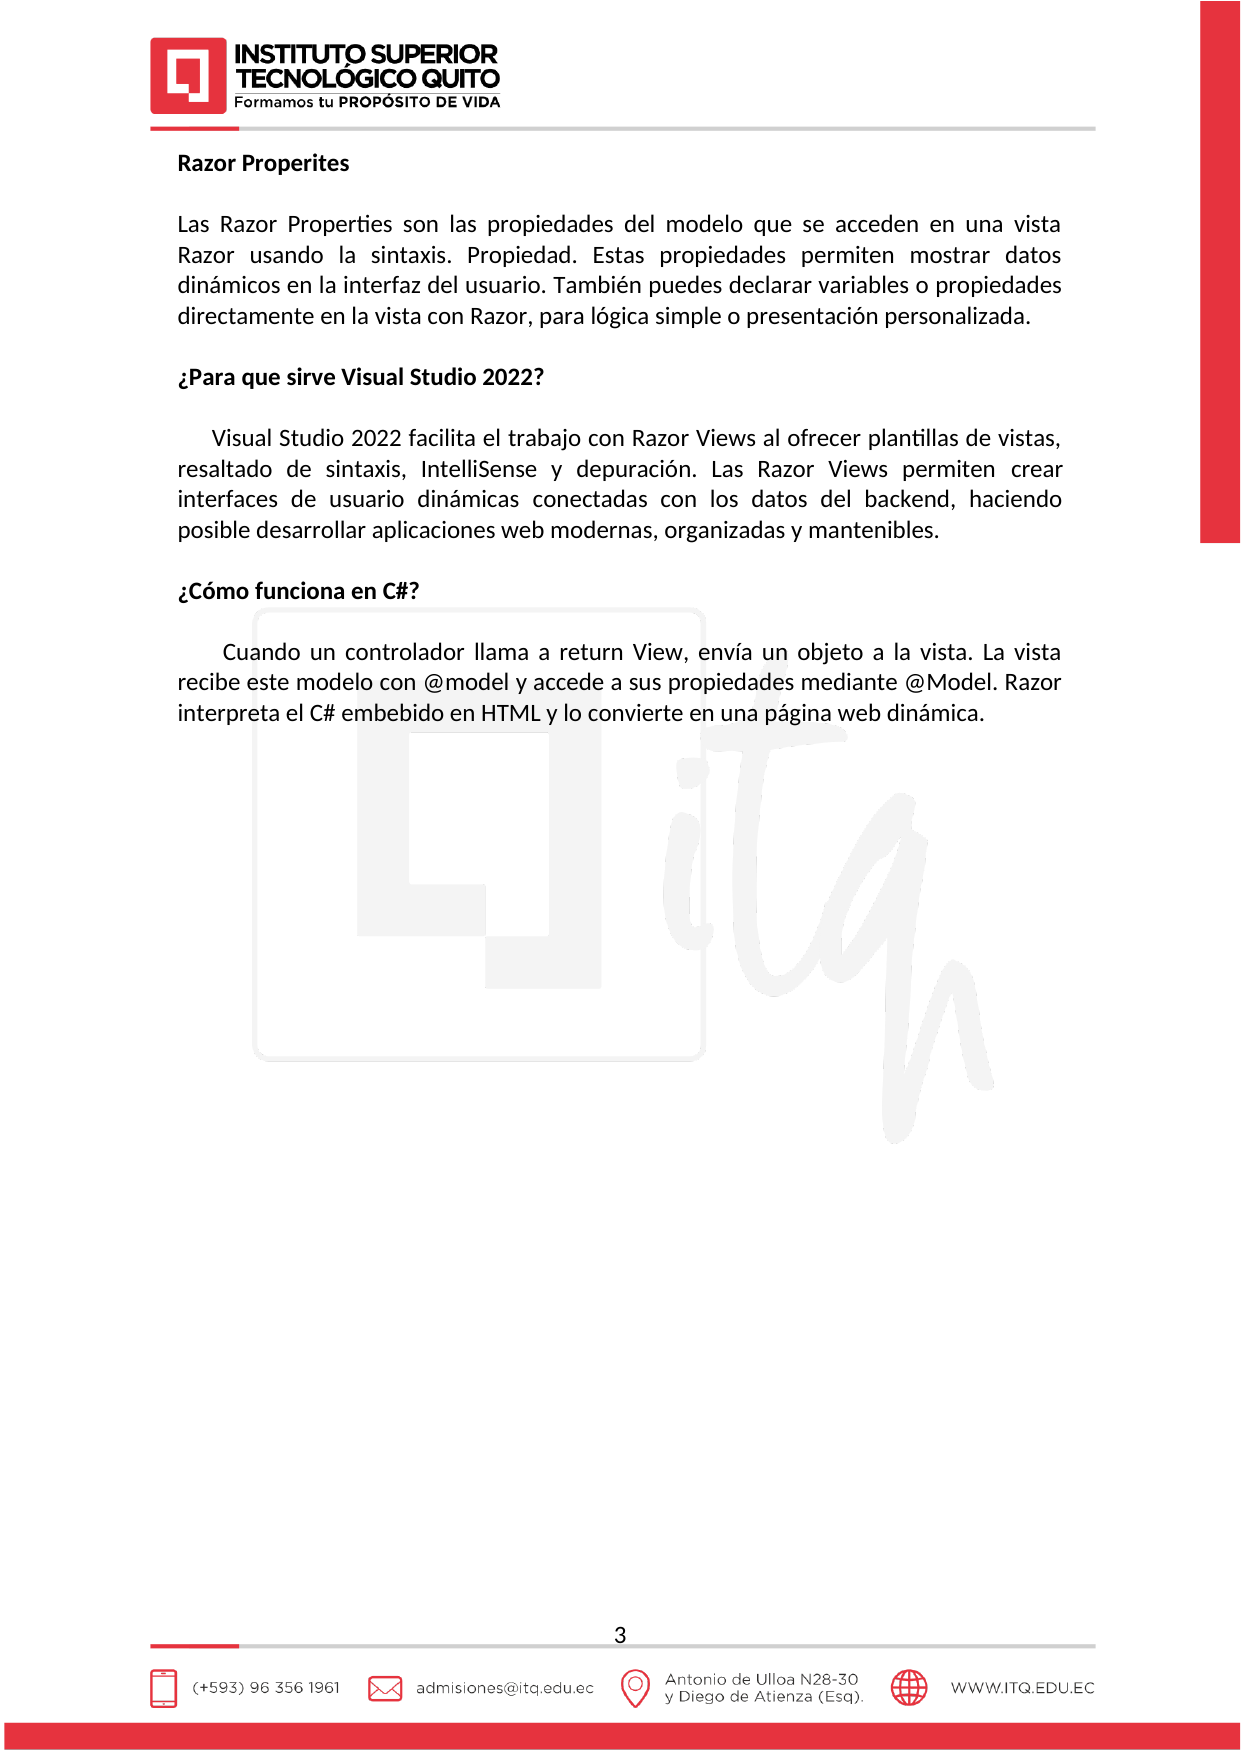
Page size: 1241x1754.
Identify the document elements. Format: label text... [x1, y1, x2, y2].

text Las Razor Properties son las propiedades del modelo que se acceden en una vista Razor usando la sintaxis. Propiedad. Estas propiedades permiten mostrar datos dinámicos en la interfaz del usuario. También puedes declarar variables o propiedades directamente en la vista con Razor, para lógica simple o presentación personalizada. [177, 209, 1063, 331]
text Cuando un controlador llama a return View, envía un objeto a la vista. La vista recibe este modelo con @model y accede a sus propiedades mediante @Model. Razor interpreta el C# embebido en HTML y lo convierte en una página web dinámica. [177, 636, 1063, 727]
text ¿Cómo funciona en C#? [177, 575, 1063, 605]
text ¿Para que sirve Visual Studio 2022? [177, 361, 1063, 392]
text Razor Properites [177, 148, 1063, 178]
text Visual Studio 2022 facilita el trabajo con Razor Views al ofrecer plantillas de vistas, resaltado de sintaxis, IntelliSense y depuración. Las Razor Views permiten crear interfaces de usuario dinámicas conectadas con los datos del backend, haciendo posible desarrollar aplicaciones web modernas, organizadas y mantenibles. [177, 422, 1063, 544]
picture [4, 0, 1241, 1750]
